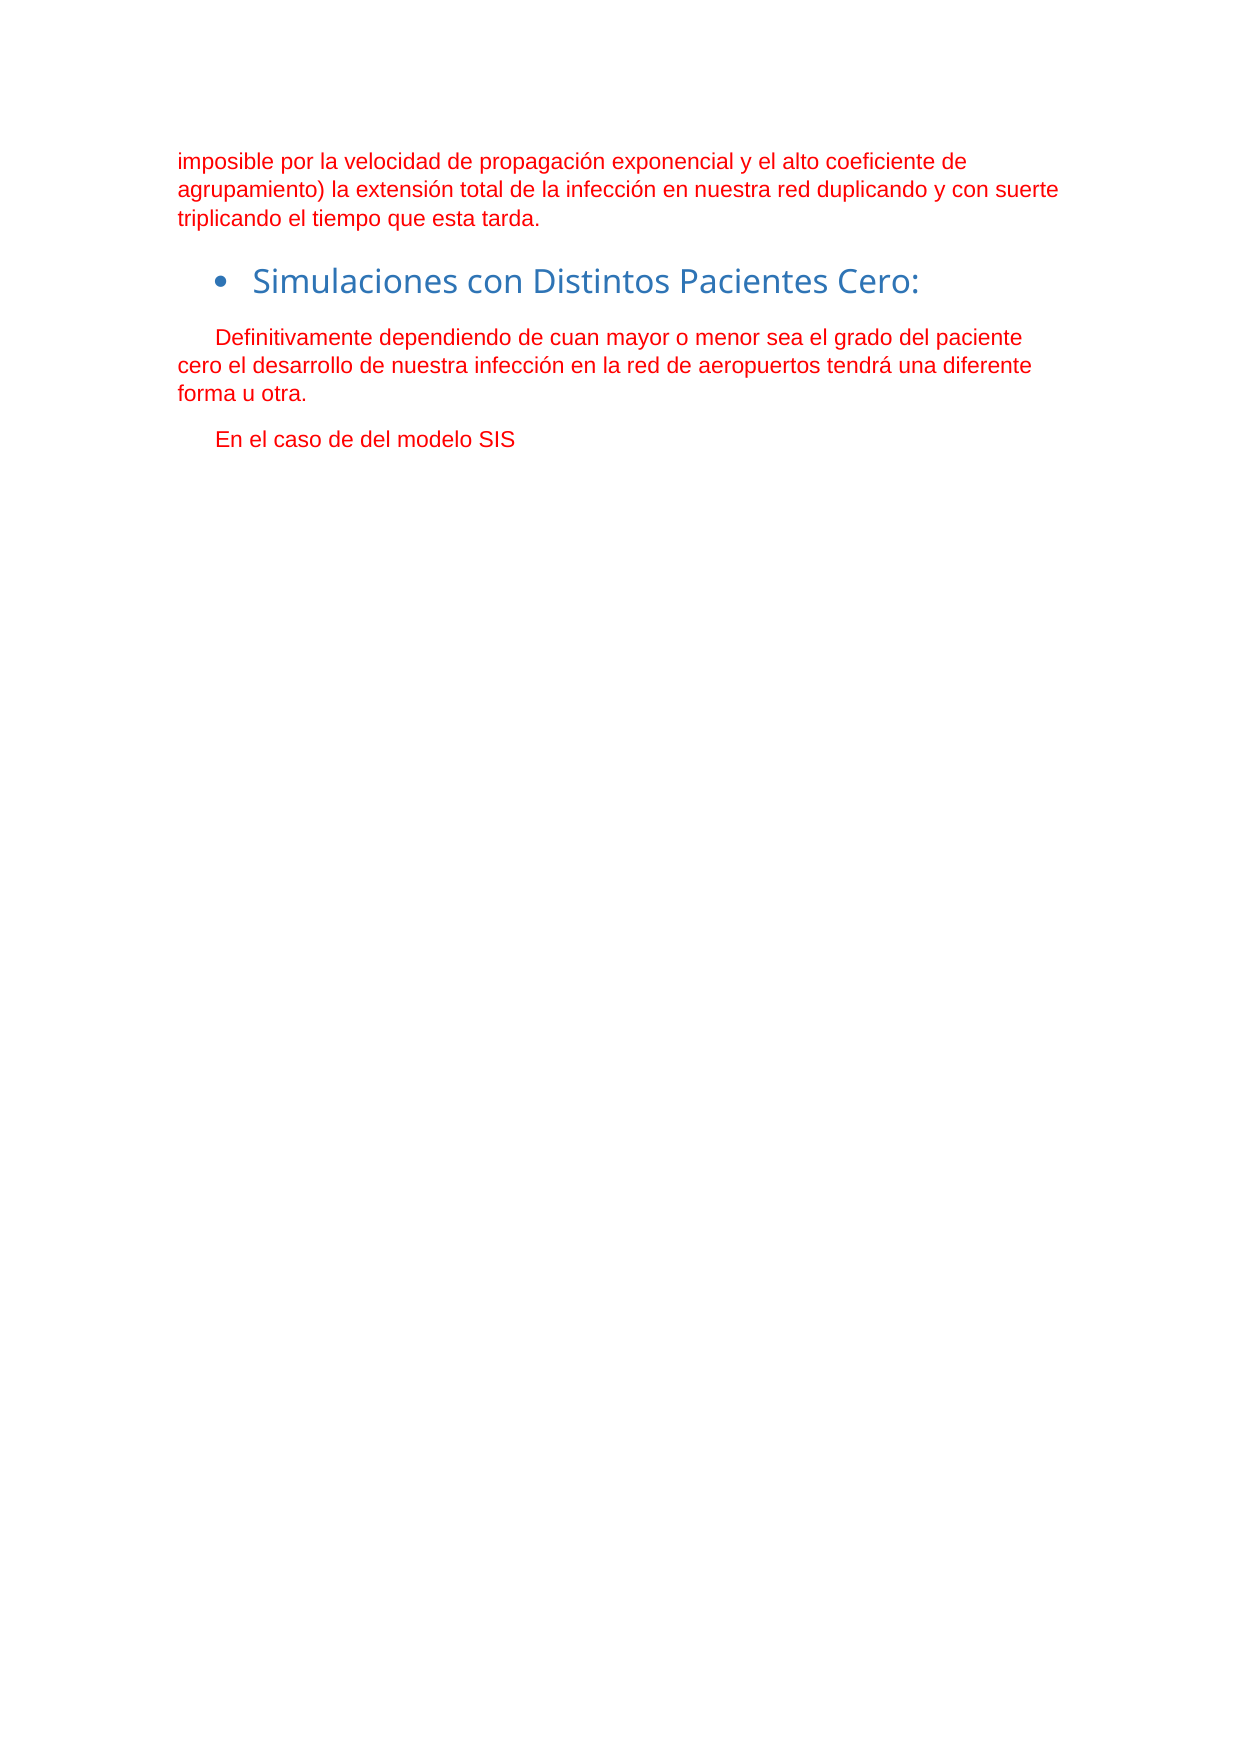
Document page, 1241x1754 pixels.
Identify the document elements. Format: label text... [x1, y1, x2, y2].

text En el caso de del modelo SIS [177, 426, 1063, 452]
subtitle Simulaciones con Distintos Pacientes Cero: [215, 258, 1063, 303]
text Definitivamente dependiendo de cuan mayor o menor sea el grado del paciente cero el desarrollo de nuestra infección en la red de aeropuertos tendrá una diferente forma u otra. [177, 323, 1063, 407]
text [177, 148, 1063, 231]
